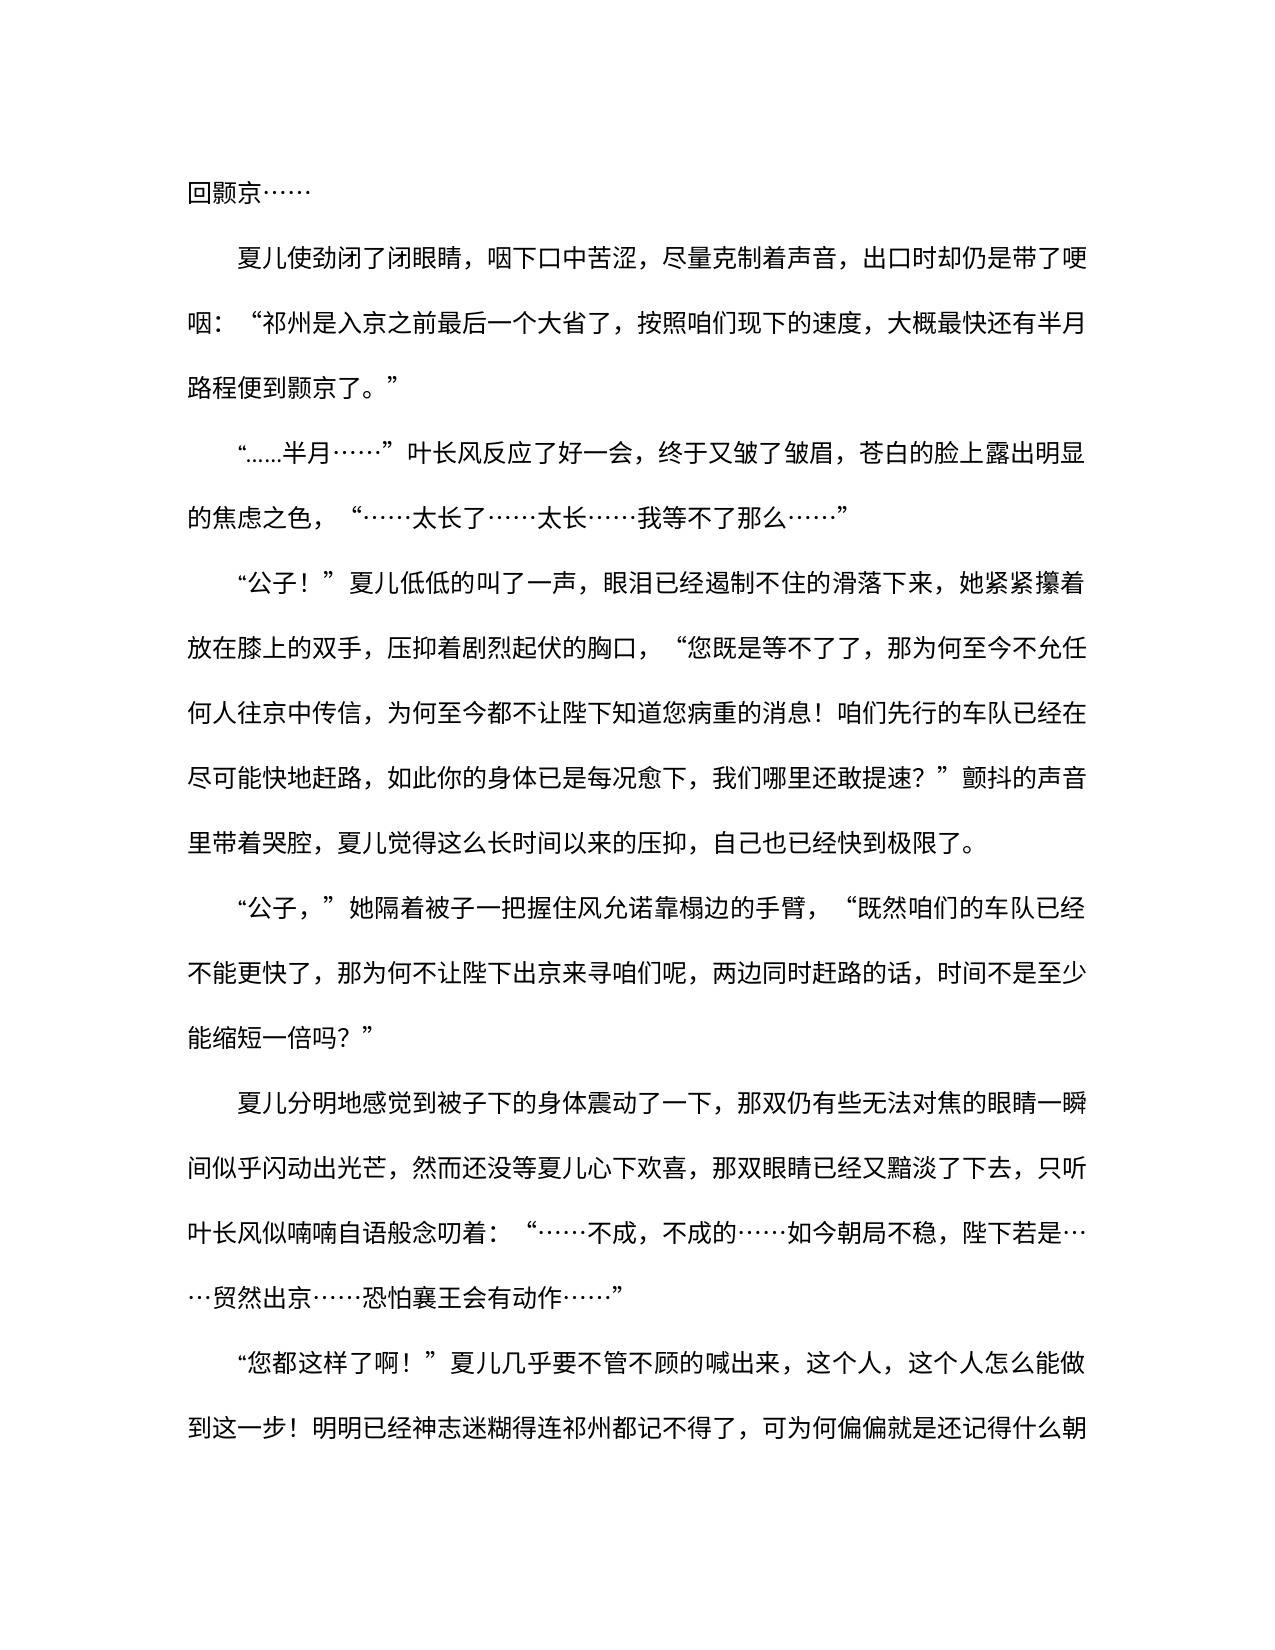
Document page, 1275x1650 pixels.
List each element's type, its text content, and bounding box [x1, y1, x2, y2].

text 夏儿垂下眼帘，心中不知是个什么滋味，北辰全境六十三省、七十八郡，公子莫不烂熟于心，甚至每一寸河流山川都在他的胸腹之中，他对北辰的用心，是甚至连所有那些成日把江山社稷挂在嘴边的腐儒们加在一起都比不上的。然而此时，他竟然连西北最重要的门户之省祁州都想不起来了，病至如此，却只心心念念的想着回颢京…… [187, 159, 1087, 224]
text 夏儿分明地感觉到被子下的身体震动了一下，那双仍有些无法对焦的眼睛一瞬间似乎闪动出光芒，然而还没等夏儿心下欢喜，那双眼睛已经又黯淡了下去，只听叶长风似喃喃自语般念叨着：“……不成，不成的……如今朝局不稳，陛下若是……贸然出京……恐怕襄王会有动作……” [187, 1069, 1087, 1329]
text 夏儿使劲闭了闭眼睛，咽下口中苦涩，尽量克制着声音，出口时却仍是带了哽咽：“祁州是入京之前最后一个大省了，按照咱们现下的速度，大概最快还有半月路程便到颢京了。” [187, 224, 1087, 419]
text “……半月……”叶长风反应了好一会，终于又皱了皱眉，苍白的脸上露出明显的焦虑之色，“……太长了……太长……我等不了那么……” [187, 419, 1087, 549]
text “公子，”她隔着被子一把握住风允诺靠榻边的手臂，“既然咱们的车队已经不能更快了，那为何不让陛下出京来寻咱们呢，两边同时赶路的话，时间不是至少能缩短一倍吗？” [187, 874, 1087, 1069]
text “公子！”夏儿低低的叫了一声，眼泪已经遏制不住的滑落下来，她紧紧攥着放在膝上的双手，压抑着剧烈起伏的胸口，“您既是等不了了，那为何至今不允任何人往京中传信，为何至今都不让陛下知道您病重的消息！咱们先行的车队已经在尽可能快地赶路，如此你的身体已是每况愈下，我们哪里还敢提速？”颤抖的声音里带着哭腔，夏儿觉得这么长时间以来的压抑，自己也已经快到极限了。 [187, 549, 1087, 874]
